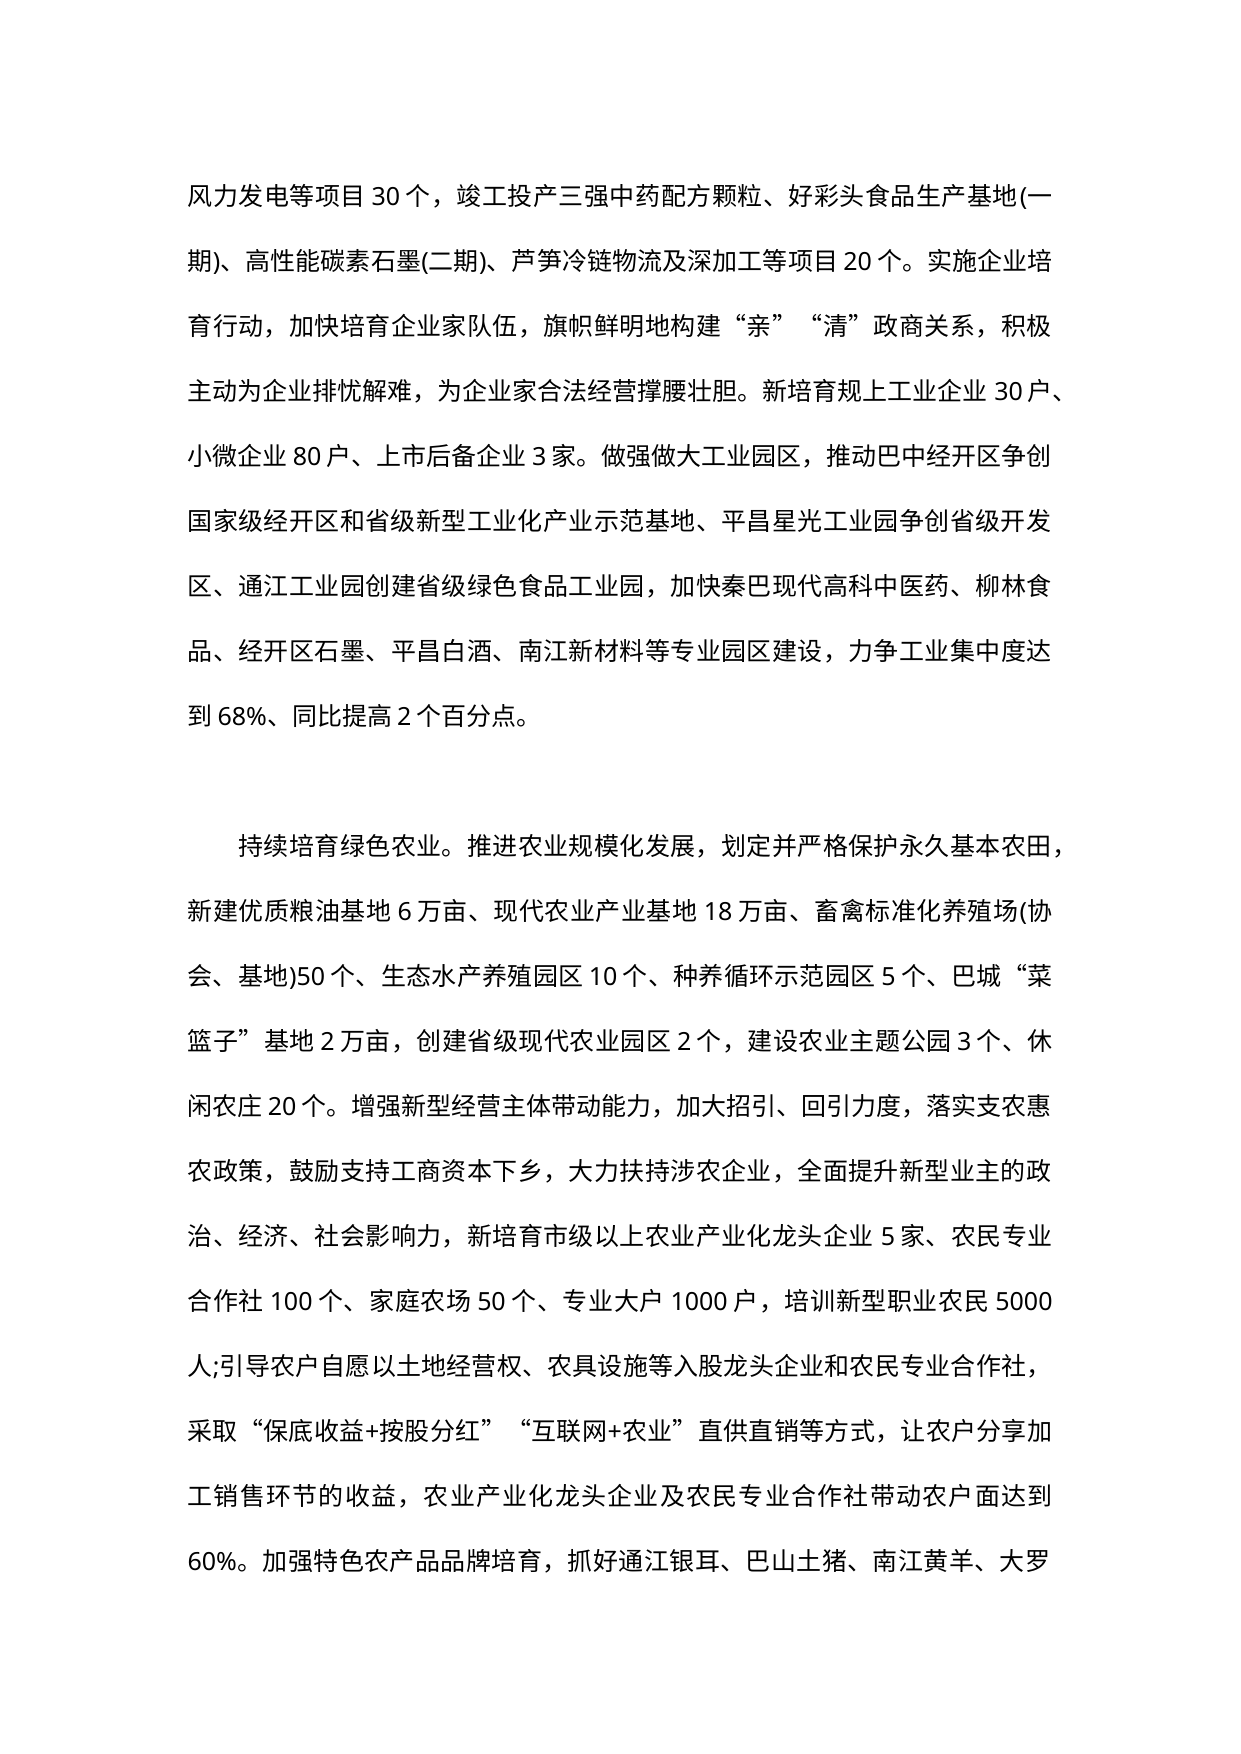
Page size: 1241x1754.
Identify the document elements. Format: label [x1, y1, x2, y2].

text [187, 162, 1053, 747]
text [187, 812, 1053, 1592]
